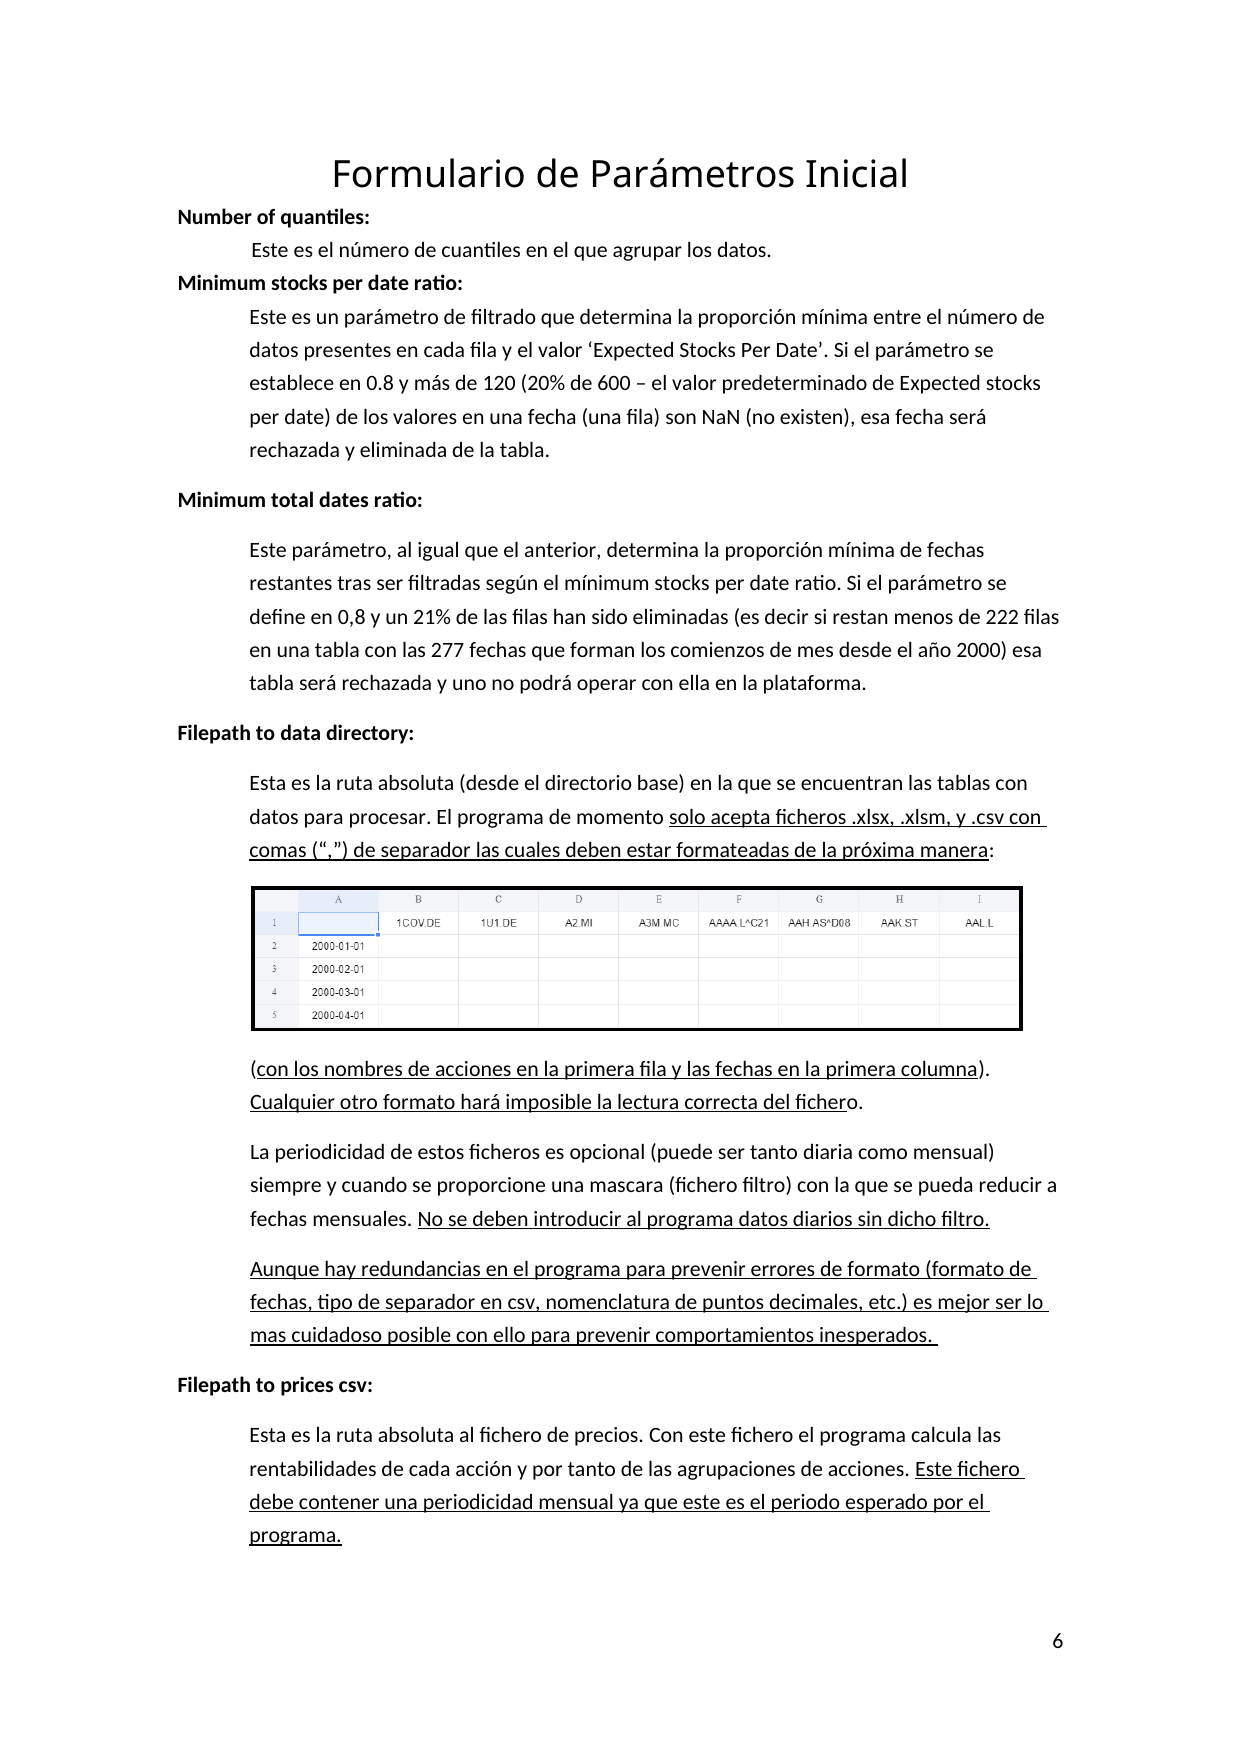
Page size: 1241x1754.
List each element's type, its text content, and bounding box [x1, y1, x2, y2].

subtitle Formulario de Parámetros Inicial [177, 148, 1063, 199]
text (con los nombres de acciones en la primera fila y las fechas en la primera columna). Cualquier otro formato hará imposible la lectura correcta del fichero. [250, 1055, 1063, 1115]
text La periodicidad de estos ficheros es opcional (puede ser tanto diaria como mensual) siempre y cuando se proporcione una mascara (fichero filtro) con la que se pueda reducir a fechas mensuales. No se deben introducir al programa datos diarios sin dicho filtro. [250, 1138, 1063, 1231]
list Este es el número de cuantiles en el que agrupar los datos. [177, 236, 1063, 263]
list Minimum stocks per date ratio: [177, 269, 1063, 296]
list Este es un parámetro de filtrado que determina la proporción mínima entre el número de datos presentes en cada fila y el valor ‘Expected Stocks Per Date’. Si el parámetro se establece en 0.8 y más de 120 (20% de 600 – el valor predeterminado de Expected stocks per date) de los valores en una fecha (una fila) son NaN (no existen), esa fecha será rechazada y eliminada de la tabla. [249, 303, 1063, 463]
list Number of quantiles: [177, 203, 1063, 229]
text Este parámetro, al igual que el anterior, determina la proporción mínima de fechas restantes tras ser filtradas según el mínimum stocks per date ratio. Si el parámetro se define en 0,8 y un 21% de las filas han sido eliminadas (es decir si restan menos de 222 filas en una tabla con las 277 fechas que forman los comienzos de mes desde el año 2000) esa tabla será rechazada y uno no podrá operar con ella en la plataforma. [249, 536, 1063, 696]
text Esta es la ruta absoluta al fichero de precios. Con este fichero el programa calcula las rentabilidades de cada acción y por tanto de las agrupaciones de acciones. Este fichero debe contener una periodicidad mensual ya que este es el periodo esperado por el programa. [249, 1421, 1063, 1548]
text Aunque hay redundancias en el programa para prevenir errores de formato (formato de fechas, tipo de separador en csv, nomenclatura de puntos decimales, etc.) es mejor ser lo mas cuidadoso posible con ello para prevenir comportamientos inesperados. [250, 1255, 1063, 1348]
text Minimum total dates ratio: [177, 486, 1063, 513]
picture [255, 890, 1019, 1028]
text Filepath to prices csv: [177, 1371, 1063, 1398]
text Esta es la ruta absoluta (desde el directorio base) en la que se encuentran las tablas con datos para procesar. El programa de momento solo acepta ficheros .xlsx, .xlsm, y .csv con comas (“,”) de separador las cuales deben estar formateadas de la próxima manera: [249, 769, 1063, 863]
text Filepath to data directory: [177, 719, 1063, 746]
